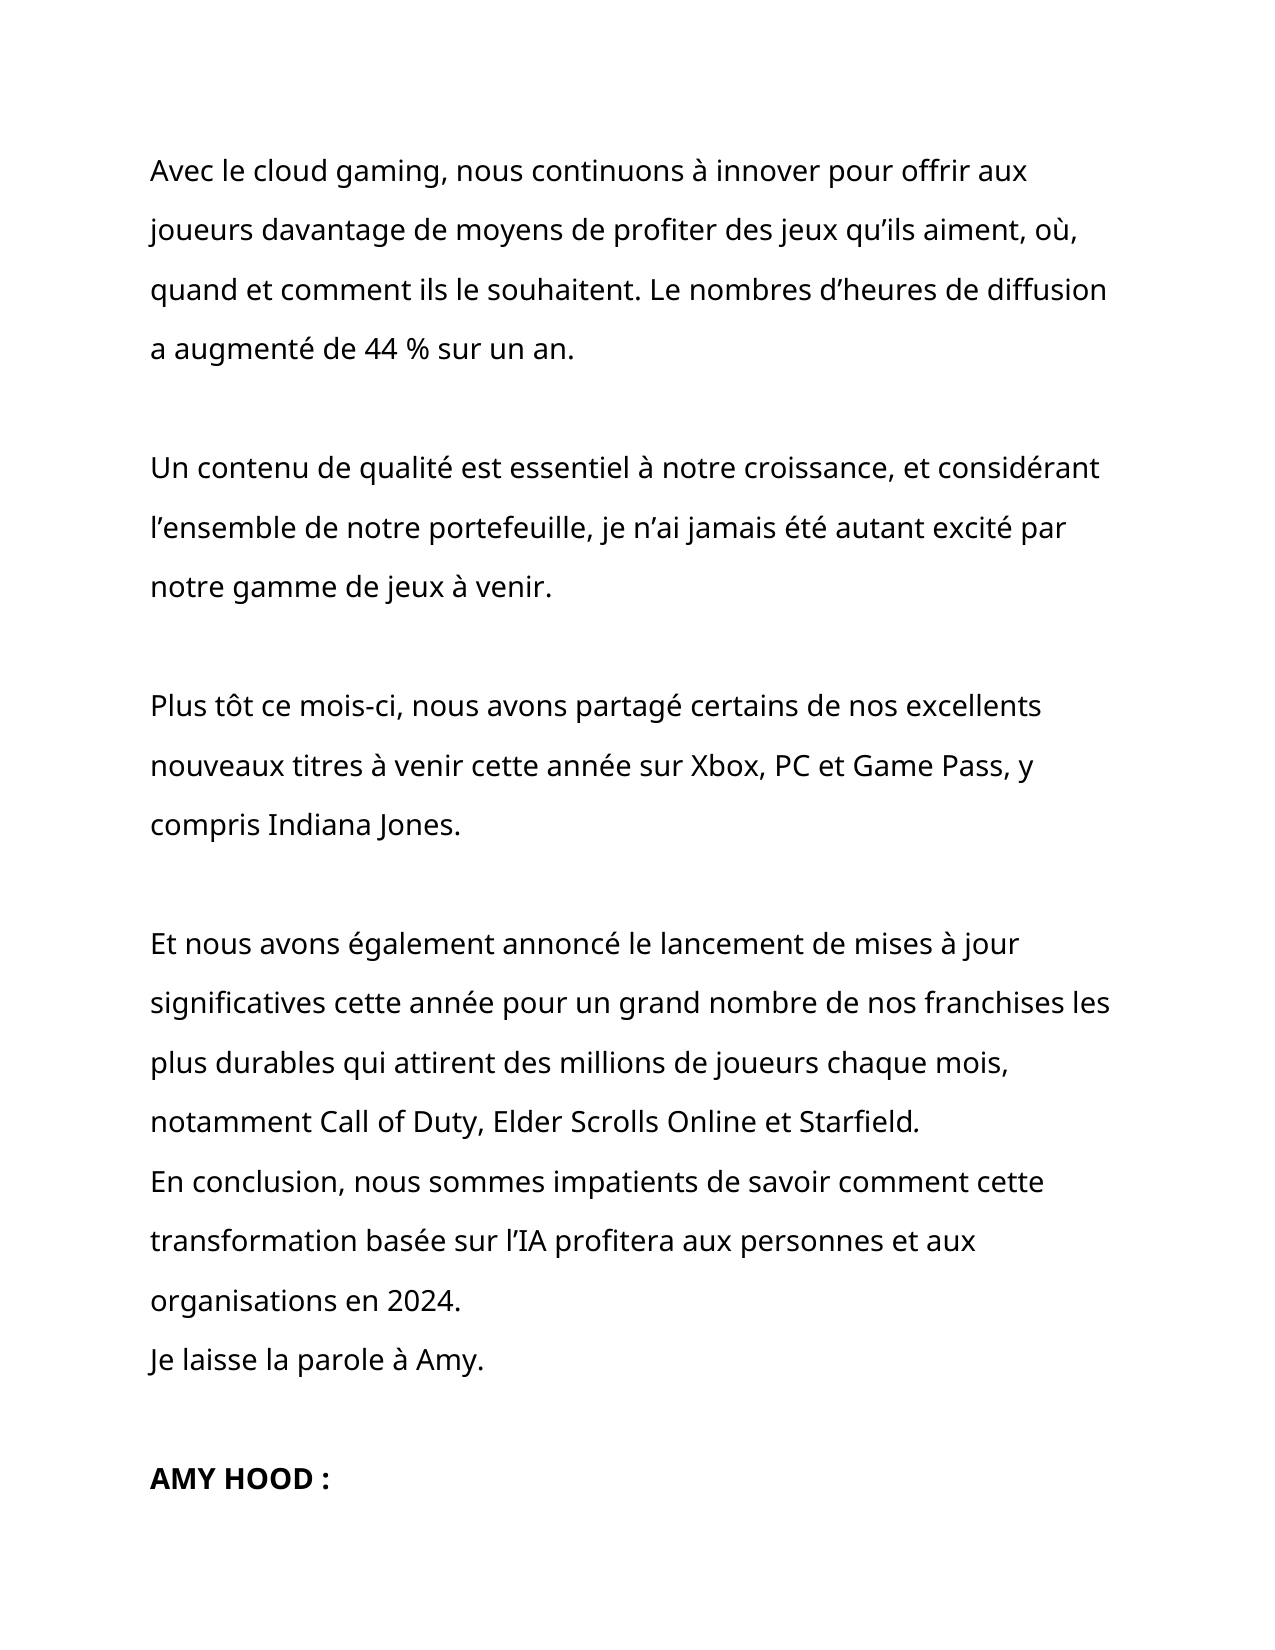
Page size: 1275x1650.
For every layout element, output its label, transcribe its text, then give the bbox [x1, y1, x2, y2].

text Avec le cloud gaming, nous continuons à innover pour offrir aux joueurs davantage de moyens de profiter des jeux qu’ils aiment, où, quand et comment ils le souhaitent. Le nombres d’heures de diffusion a augmenté de 44 % sur un an. [150, 150, 1125, 368]
text Et nous avons également annoncé le lancement de mises à jour significatives cette année pour un grand nombre de nos franchises les plus durables qui attirent des millions de joueurs chaque mois, notamment Call of Duty, Elder Scrolls Online et Starfield. [150, 923, 1125, 1141]
text En conclusion, nous sommes impatients de savoir comment cette transformation basée sur l’IA profitera aux personnes et aux organisations en 2024. [150, 1161, 1125, 1320]
text AMY HOOD : [150, 1458, 1125, 1498]
text Je laisse la parole à Amy. [150, 1339, 1125, 1379]
text Un contenu de qualité est essentiel à notre croissance, et considérant l’ensemble de notre portefeuille, je n’ai jamais été autant excité par notre gamme de jeux à venir. [150, 447, 1125, 606]
text Plus tôt ce mois-ci, nous avons partagé certains de nos excellents nouveaux titres à venir cette année sur Xbox, PC et Game Pass, y compris Indiana Jones. [150, 685, 1125, 844]
